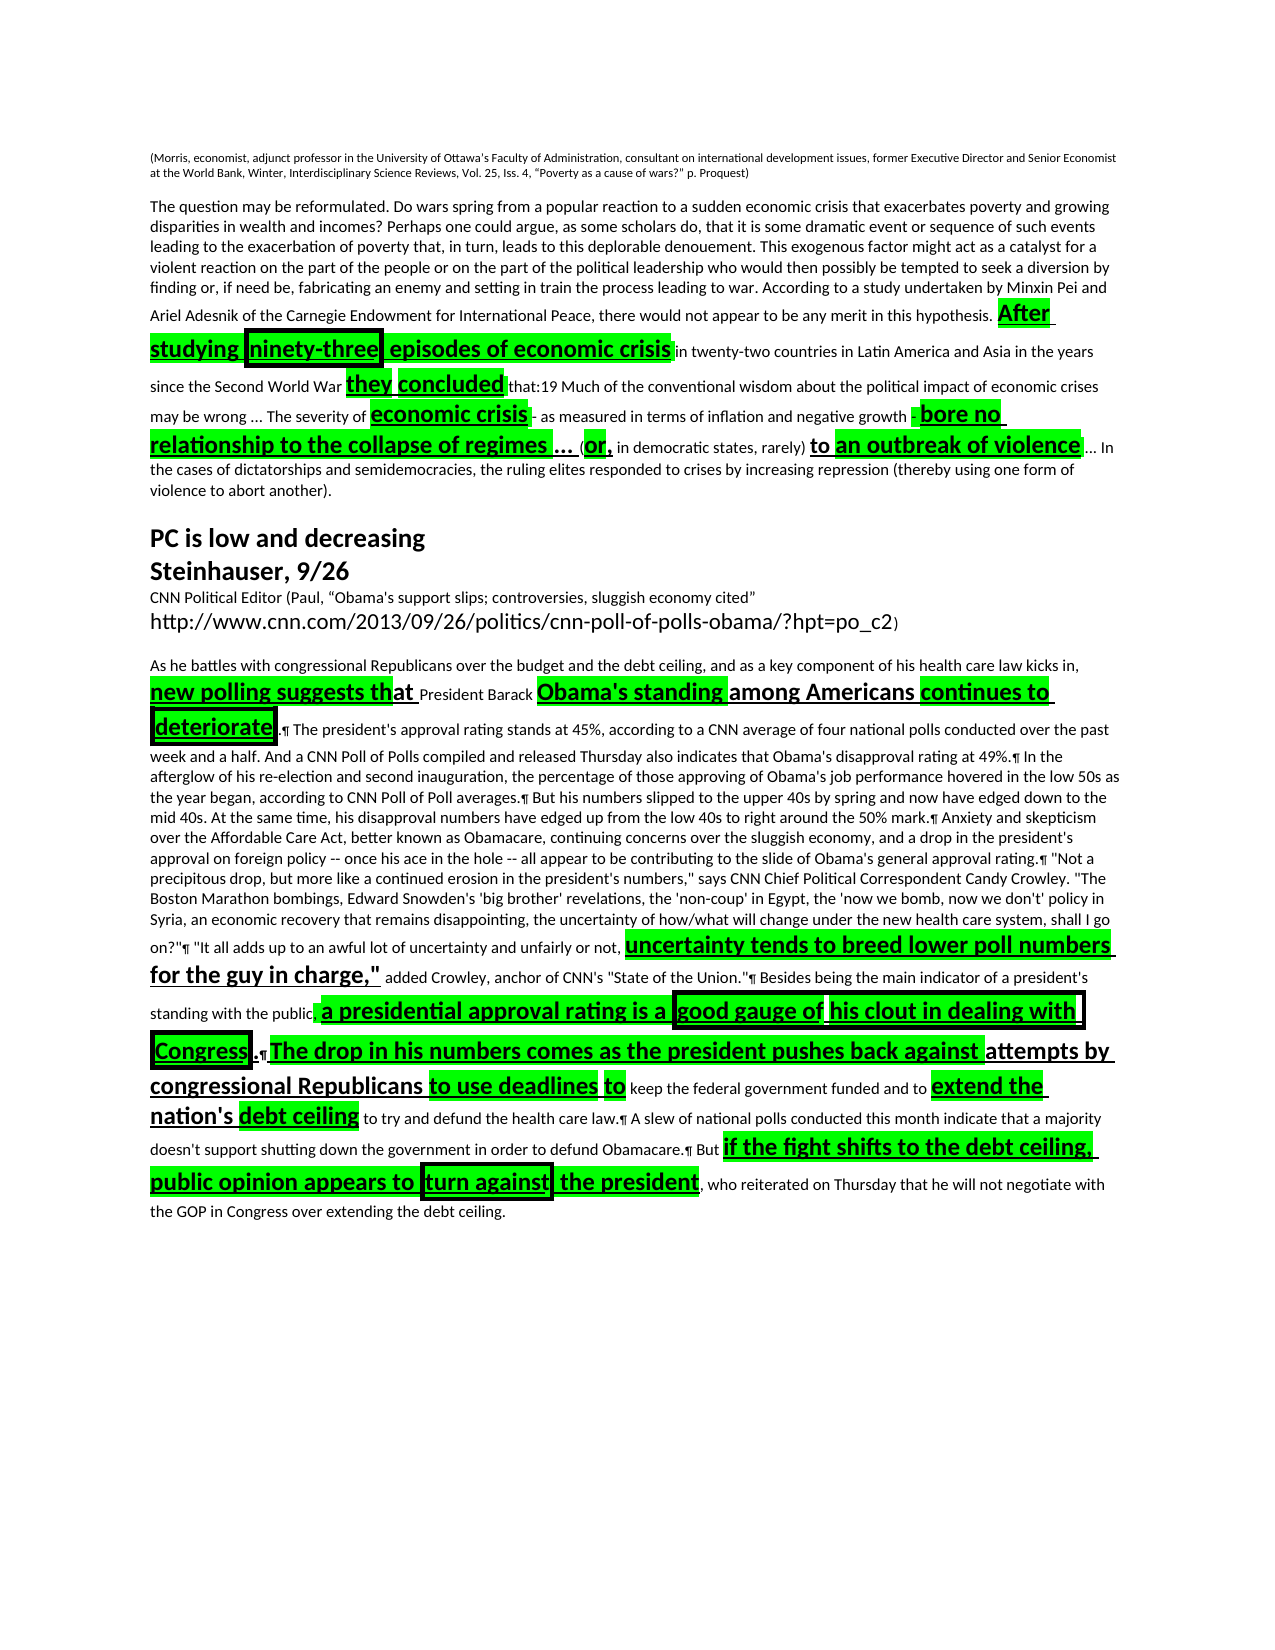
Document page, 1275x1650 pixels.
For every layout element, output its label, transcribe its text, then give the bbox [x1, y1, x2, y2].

text As he battles with congressional Republicans over the budget and the debt ceiling, and as a key component of his health care law kicks in, new polling suggests that President Barack Obama's standing among Americans continues to deteriorate.¶ The president's approval rating stands at 45%, according to a CNN average of four national polls conducted over the past week and a half. And a CNN Poll of Polls compiled and released Thursday also indicates that Obama's disapproval rating at 49%.¶ In the afterglow of his re-election and second inauguration, the percentage of those approving of Obama's job performance hovered in the low 50s as the year began, according to CNN Poll of Poll averages.¶ But his numbers slipped to the upper 40s by spring and now have edged down to the mid 40s. At the same time, his disapproval numbers have edged up from the low 40s to right around the 50% mark.¶ Anxiety and skepticism over the Affordable Care Act, better known as Obamacare, continuing concerns over the sluggish economy, and a drop in the president's approval on foreign policy -- once his ace in the hole -- all appear to be contributing to the slide of Obama's general approval rating.¶ "Not a precipitous drop, but more like a continued erosion in the president's numbers," says CNN Chief Political Correspondent Candy Crowley. "The Boston Marathon bombings, Edward Snowden's 'big brother' revelations, the 'non-coup' in Egypt, the 'now we bomb, now we don't' policy in Syria, an economic recovery that remains disappointing, the uncertainty of how/what will change under the new health care system, shall I go on?"¶ "It all adds up to an awful lot of uncertainty and unfairly or not, uncertainty tends to breed lower poll numbers for the guy in charge," added Crowley, anchor of CNN's "State of the Union."¶ Besides being the main indicator of a president's standing with the public, a presidential approval rating is a good gauge of his clout in dealing with Congress.¶ The drop in his numbers comes as the president pushes back against attempts by congressional Republicans to use deadlines to keep the federal government funded and to extend the nation's debt ceiling to try and defund the health care law.¶ A slew of national polls conducted this month indicate that a majority doesn't support shutting down the government in order to defund Obamacare.¶ But if the fight shifts to the debt ceiling, public opinion appears to turn against the president, who reiterated on Thursday that he will not negotiate with the GOP in Congress over extending the debt ceiling. [150, 656, 1125, 1222]
text The question may be reformulated. Do wars spring from a popular reaction to a sudden economic crisis that exacerbates poverty and growing disparities in wealth and incomes? Perhaps one could argue, as some scholars do, that it is some dramatic event or sequence of such events leading to the exacerbation of poverty that, in turn, leads to this deplorable denouement. This exogenous factor might act as a catalyst for a violent reaction on the part of the people or on the part of the political leadership who would then possibly be tempted to seek a diversion by finding or, if need be, fabricating an enemy and setting in train the process leading to war. According to a study undertaken by Minxin Pei and Ariel Adesnik of the Carnegie Endowment for International Peace, there would not appear to be any merit in this hypothesis. After studying ninety-three episodes of economic crisis in twenty-two countries in Latin America and Asia in the years since the Second World War they concluded that:19 Much of the conventional wisdom about the political impact of economic crises may be wrong ... The severity of economic crisis - as measured in terms of inflation and negative growth - bore no relationship to the collapse of regimes ... (or, in democratic states, rarely) to an outbreak of violence ... In the cases of dictatorships and semidemocracies, the ruling elites responded to crises by increasing repression (thereby using one form of violence to abort another). [150, 196, 1125, 500]
subtitle PC is low and decreasing [150, 521, 1125, 554]
text (Morris, economist, adjunct professor in the University of Ottawa’s Faculty of Administration, consultant on international development issues, former Executive Director and Senior Economist at the World Bank, Winter, Interdisciplinary Science Reviews, Vol. 25, Iss. 4, “Poverty as a cause of wars?” p. Proquest) [150, 150, 1125, 181]
text CNN Political Editor (Paul, “Obama's support slips; controversies, sluggish economy cited” http://www.cnn.com/2013/09/26/politics/cnn-poll-of-polls-obama/?hpt=po_c2) [150, 587, 1125, 635]
text Steinhauser, 9/26 [150, 554, 1125, 587]
